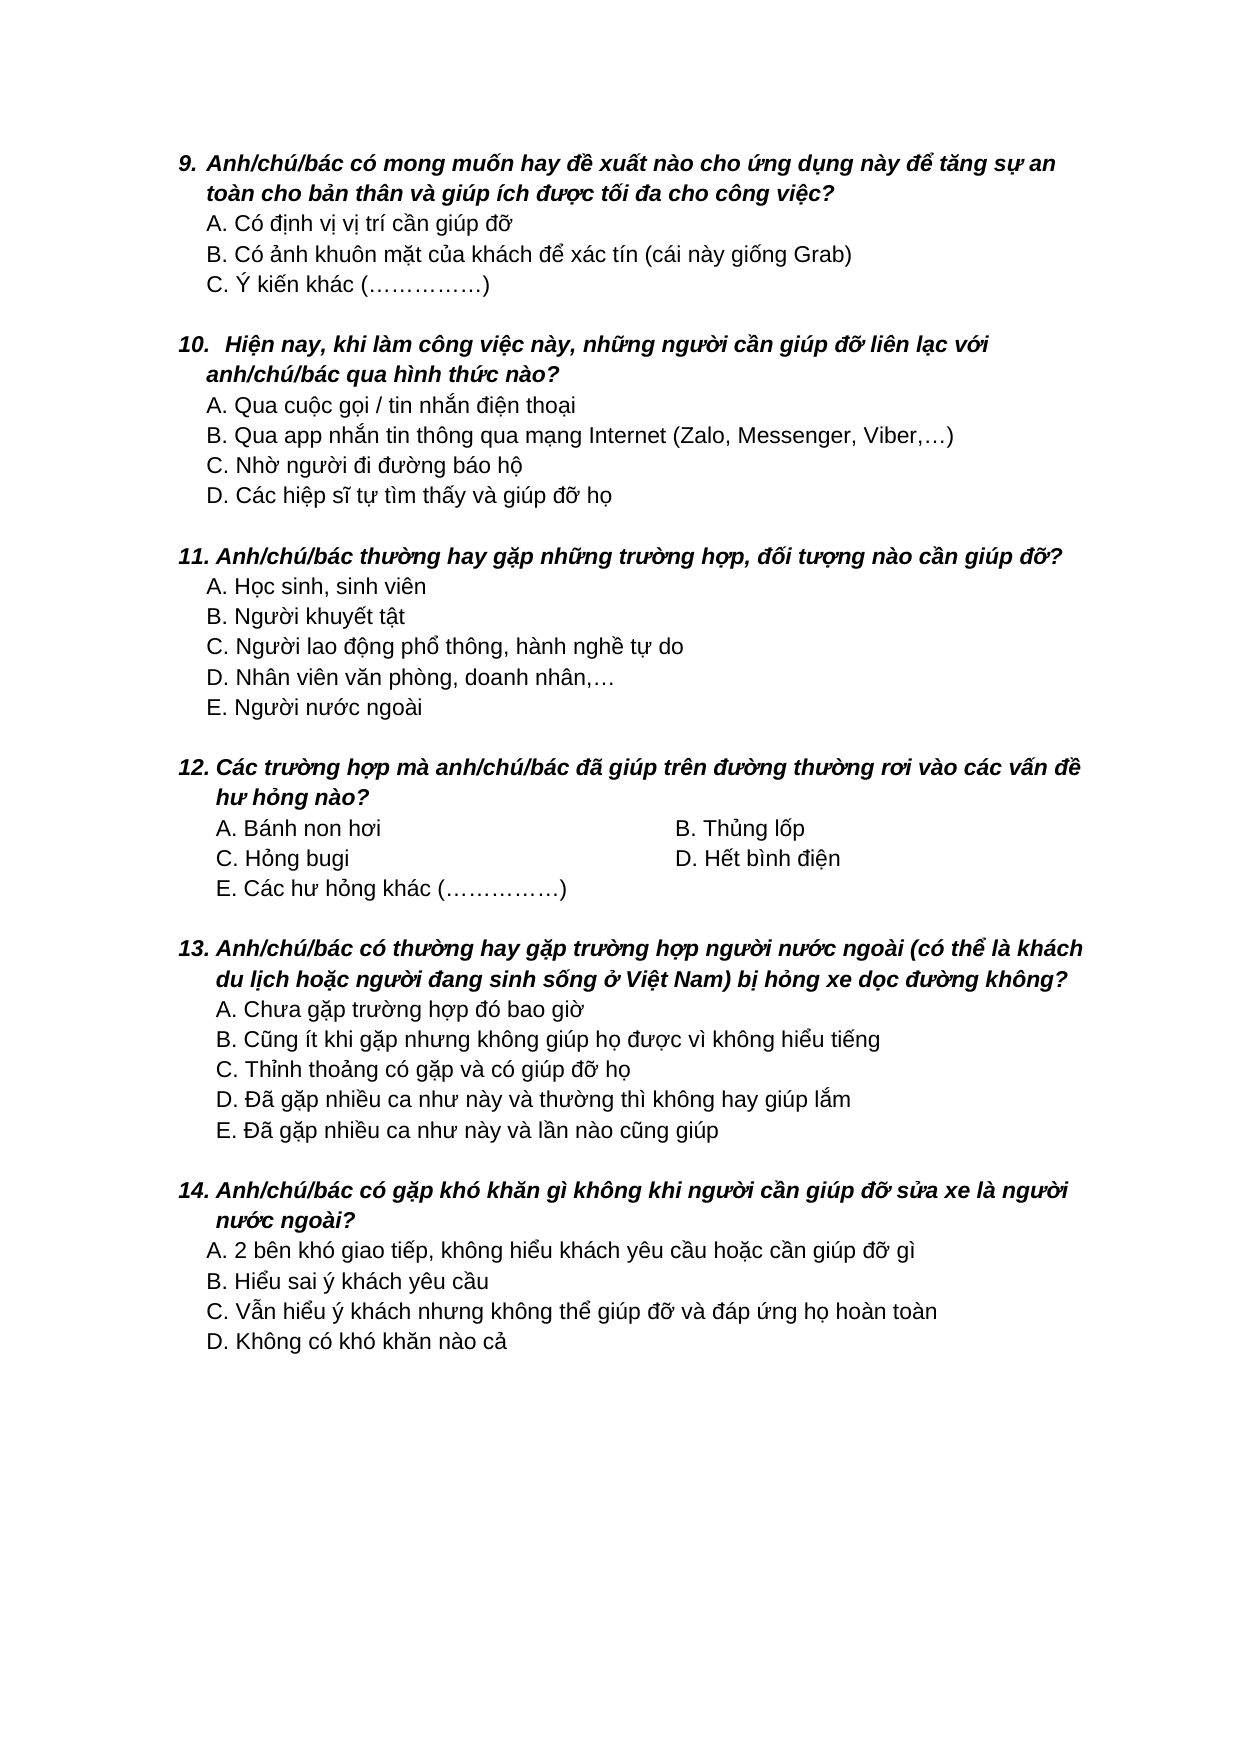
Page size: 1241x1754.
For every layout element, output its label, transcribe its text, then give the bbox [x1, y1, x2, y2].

list Anh/chú/bác thường hay gặp những trường hợp, đối tượng nào cần giúp đỡ? [178, 543, 1090, 569]
list D. Nhân viên văn phòng, doanh nhân,… [206, 663, 1090, 690]
list Hiện nay, khi làm công việc này, những người cần giúp đỡ liên lạc với anh/chú/bác qua hình thức nào? [178, 331, 1090, 388]
list A. Bánh non hơi B. Thủng lốp [216, 814, 1090, 841]
list A. Chưa gặp trường hợp đó bao giờ [216, 996, 1090, 1022]
list Anh/chú/bác có thường hay gặp trường hợp người nước ngoài (có thể là khách du lịch hoặc người đang sinh sống ở Việt Nam) bị hỏng xe dọc đường không? [178, 935, 1090, 992]
list A. Qua cuộc gọi / tin nhắn điện thoại [206, 392, 1090, 418]
list B. Cũng ít khi gặp nhưng không giúp họ được vì không hiểu tiếng [216, 1026, 1090, 1052]
list C. Hỏng bugi D. Hết bình điện [216, 845, 1090, 871]
list E. Đã gặp nhiều ca như này và lần nào cũng giúp [216, 1117, 1090, 1143]
list Các trường hợp mà anh/chú/bác đã giúp trên đường thường rơi vào các vấn đề hư hỏng nào? [178, 754, 1090, 811]
list C. Ý kiến khác (……………) [206, 271, 1090, 297]
list C. Người lao động phổ thông, hành nghề tự do [206, 633, 1090, 660]
list B. Người khuyết tật [206, 603, 1090, 629]
list E. Các hư hỏng khác (……………) [216, 875, 1090, 901]
list A. 2 bên khó giao tiếp, không hiểu khách yêu cầu hoặc cần giúp đỡ gì [206, 1237, 1090, 1264]
list D. Các hiệp sĩ tự tìm thấy và giúp đỡ họ [206, 482, 1090, 509]
list C. Vẫn hiểu ý khách nhưng không thể giúp đỡ và đáp ứng họ hoàn toàn [206, 1298, 1090, 1324]
list D. Không có khó khăn nào cả [206, 1328, 1090, 1354]
list B. Hiểu sai ý khách yêu cầu [206, 1268, 1090, 1294]
list B. Có ảnh khuôn mặt của khách để xác tín (cái này giống Grab) [206, 241, 1090, 267]
list C. Thỉnh thoảng có gặp và có giúp đỡ họ [216, 1056, 1090, 1083]
list Anh/chú/bác có gặp khó khăn gì không khi người cần giúp đỡ sửa xe là người nước ngoài? [178, 1177, 1090, 1234]
list B. Qua app nhắn tin thông qua mạng Internet (Zalo, Messenger, Viber,…) [206, 422, 1090, 448]
list D. Đã gặp nhiều ca như này và thường thì không hay giúp lắm [216, 1086, 1090, 1113]
list A. Có định vị vị trí cần giúp đỡ [206, 210, 1090, 237]
list A. Học sinh, sinh viên [206, 573, 1090, 599]
list C. Nhờ người đi đường báo hộ [206, 452, 1090, 478]
list E. Người nước ngoài [206, 694, 1090, 720]
list Anh/chú/bác có mong muốn hay đề xuất nào cho ứng dụng này để tăng sự an toàn cho bản thân và giúp ích được tối đa cho công việc? [178, 150, 1090, 207]
